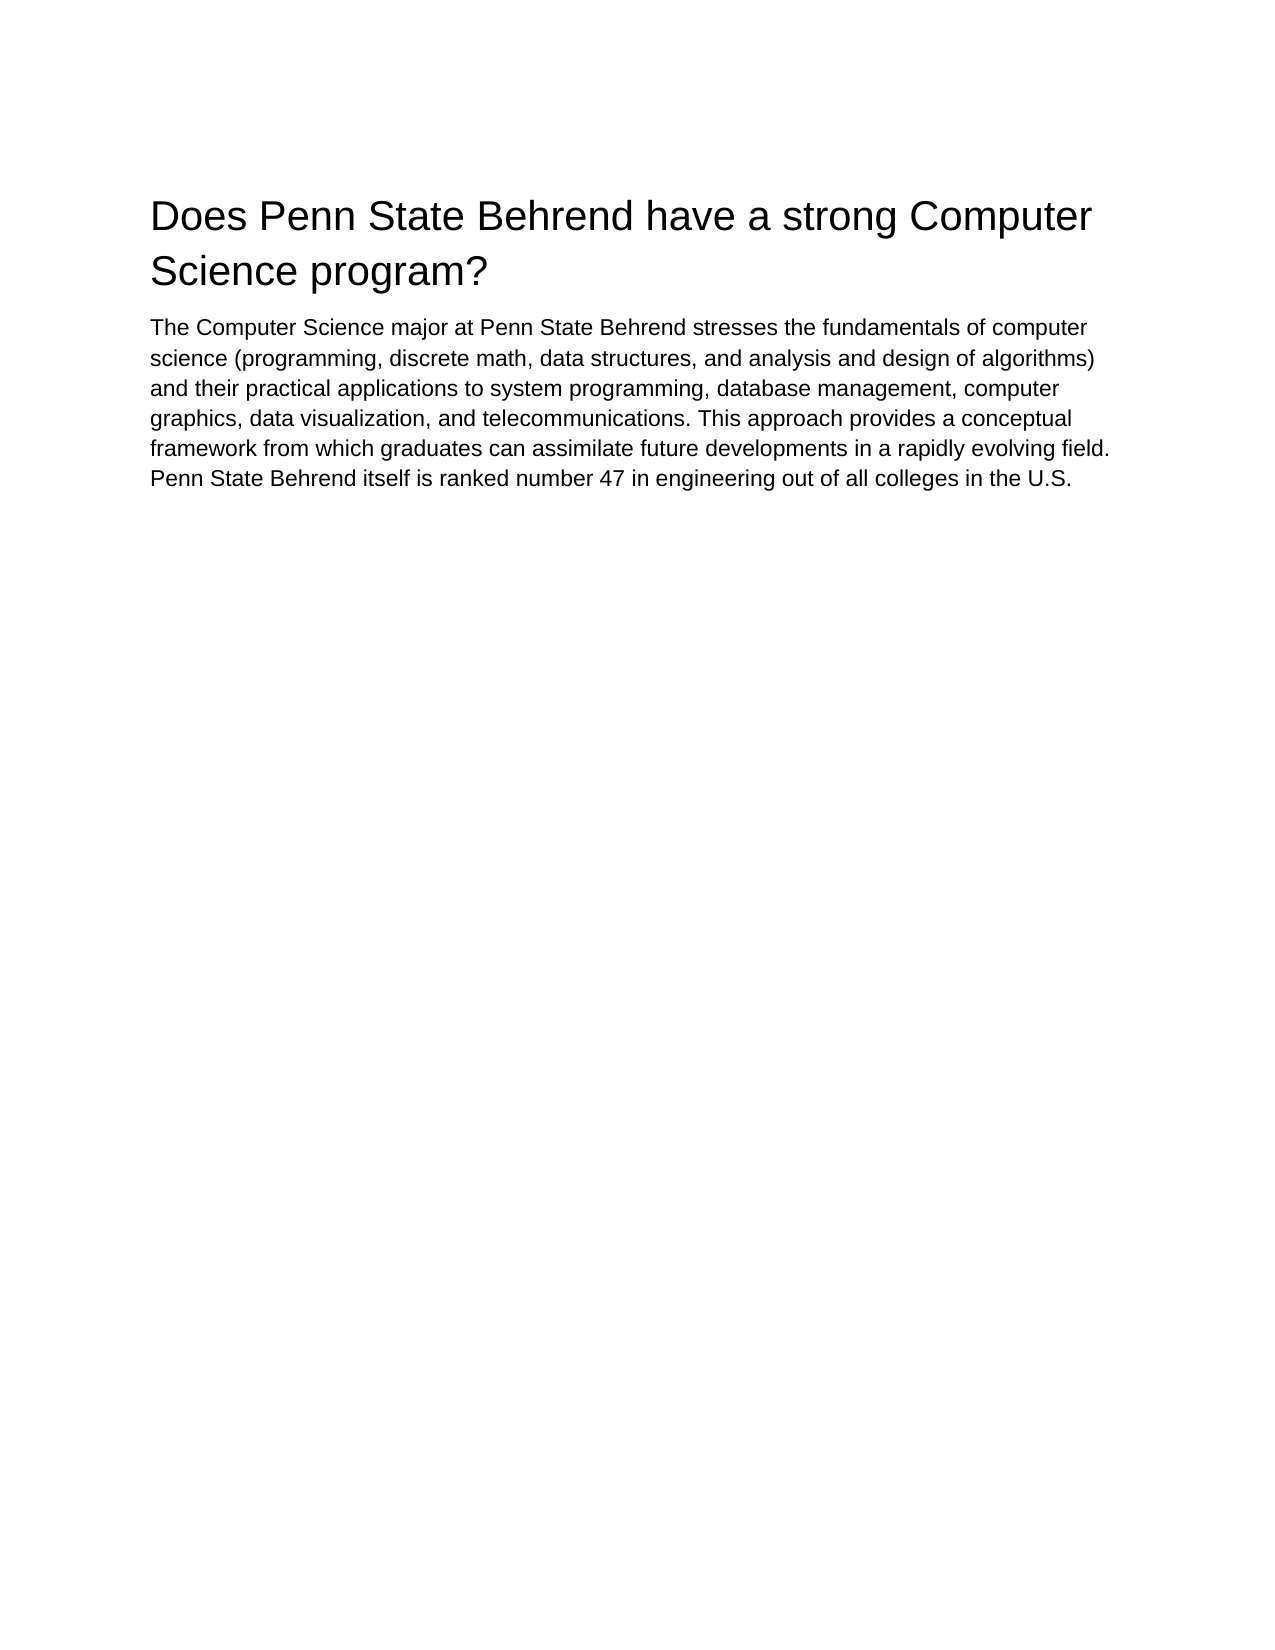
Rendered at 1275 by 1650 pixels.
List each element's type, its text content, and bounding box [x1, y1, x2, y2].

text The Computer Science major at Penn State Behrend stresses the fundamentals of computer science (programming, discrete math, data structures, and analysis and design of algorithms) and their practical applications to system programming, database management, computer graphics, data visualization, and telecommunications. This approach provides a conceptual framework from which graduates can assimilate future developments in a rapidly evolving field. Penn State Behrend itself is ranked number 47 in engineering out of all colleges in the U.S. [150, 314, 1125, 492]
subtitle Does Penn State Behrend have a strong Computer Science program? [150, 192, 1125, 295]
